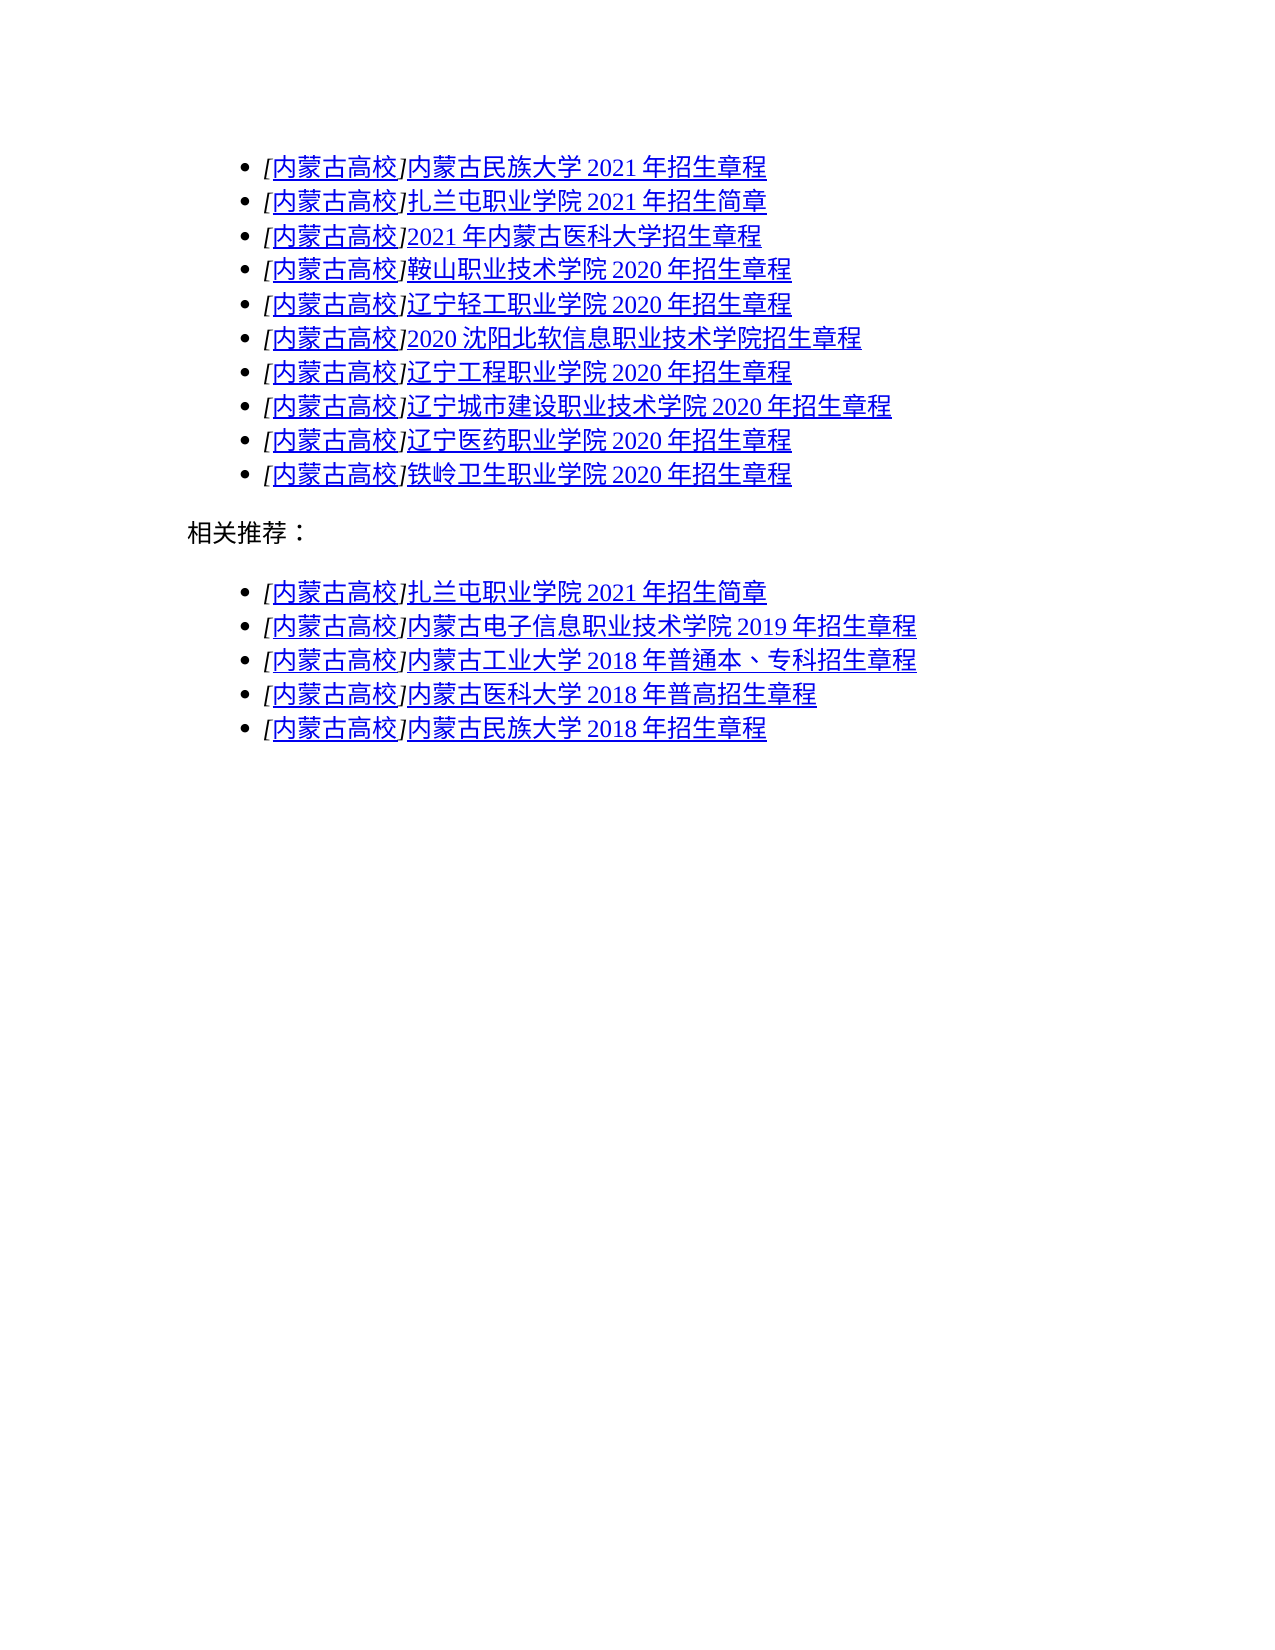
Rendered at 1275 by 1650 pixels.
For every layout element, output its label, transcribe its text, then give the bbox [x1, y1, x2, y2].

list [内蒙古高校]内蒙古民族大学2018年招生章程 [241, 711, 1087, 745]
list [内蒙古高校]辽宁工程职业学院2020年招生章程 [241, 354, 1087, 388]
list [内蒙古高校]鞍山职业技术学院2020年招生章程 [241, 252, 1087, 286]
list [内蒙古高校]内蒙古工业大学2018年普通本、专科招生章程 [241, 643, 1087, 677]
list [内蒙古高校]2020沈阳北软信息职业技术学院招生章程 [241, 320, 1087, 354]
list [内蒙古高校]扎兰屯职业学院2021年招生简章 [241, 184, 1087, 218]
list [内蒙古高校]辽宁轻工职业学院2020年招生章程 [241, 286, 1087, 320]
list [内蒙古高校]扎兰屯职业学院2021年招生简章 [241, 575, 1087, 609]
list [内蒙古高校]辽宁医药职业学院2020年招生章程 [241, 422, 1087, 457]
list [内蒙古高校]2021年内蒙古医科大学招生章程 [241, 218, 1087, 252]
list [内蒙古高校]辽宁城市建设职业技术学院2020年招生章程 [241, 388, 1087, 422]
list [内蒙古高校]内蒙古医科大学2018年普高招生章程 [241, 677, 1087, 711]
list [内蒙古高校]内蒙古民族大学2021年招生章程 [241, 150, 1087, 184]
list [内蒙古高校]内蒙古电子信息职业技术学院2019年招生章程 [241, 609, 1087, 643]
list [内蒙古高校]铁岭卫生职业学院2020年招生章程 [241, 457, 1087, 491]
text 相关推荐： [187, 516, 1087, 550]
